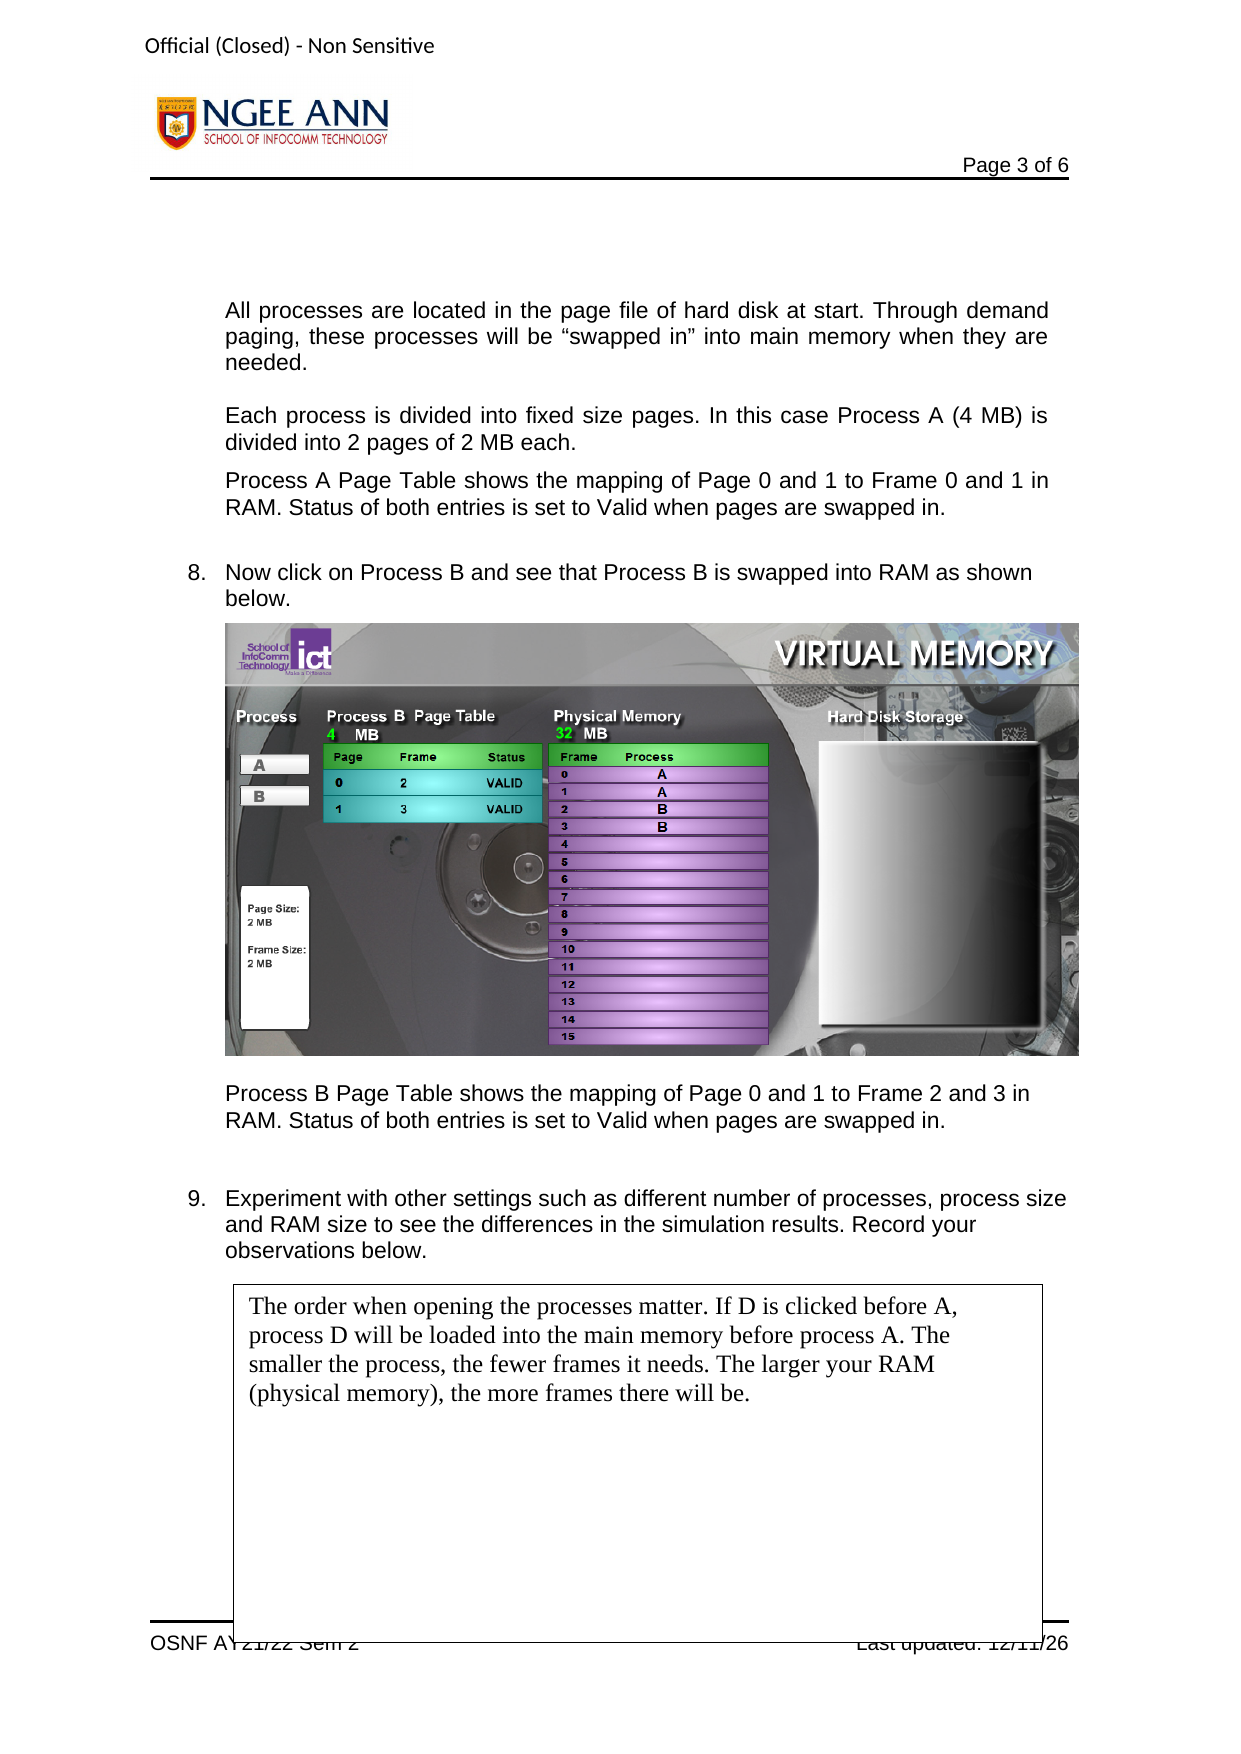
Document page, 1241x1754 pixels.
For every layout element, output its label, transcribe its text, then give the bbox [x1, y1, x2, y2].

list Now click on Process B and see that Process B is swapped into RAM as shown below. [187, 559, 1090, 612]
picture [131, 74, 413, 172]
text All processes are located in the page file of hard disk at start. Through demand paging, these processes will be “swapped in” into main memory when they are needed. [225, 297, 1050, 376]
text Process A Page Table shows the mapping of Page 0 and 1 to Frame 0 and 1 in RAM. Status of both entries is set to Valid when pages are swapped in. [225, 467, 1050, 520]
text Each process is divided into fixed size pages. In this case Process A (4 MB) is divided into 2 pages of 2 MB each. [225, 402, 1050, 455]
picture [225, 623, 1079, 1056]
text Process B Page Table shows the mapping of Page 0 and 1 to Frame 2 and 3 in RAM. Status of both entries is set to Valid when pages are swapped in. [225, 1080, 1090, 1133]
list Experiment with other settings such as different number of processes, process size and RAM size to see the differences in the simulation results. Record your observations below. [187, 1184, 1090, 1263]
